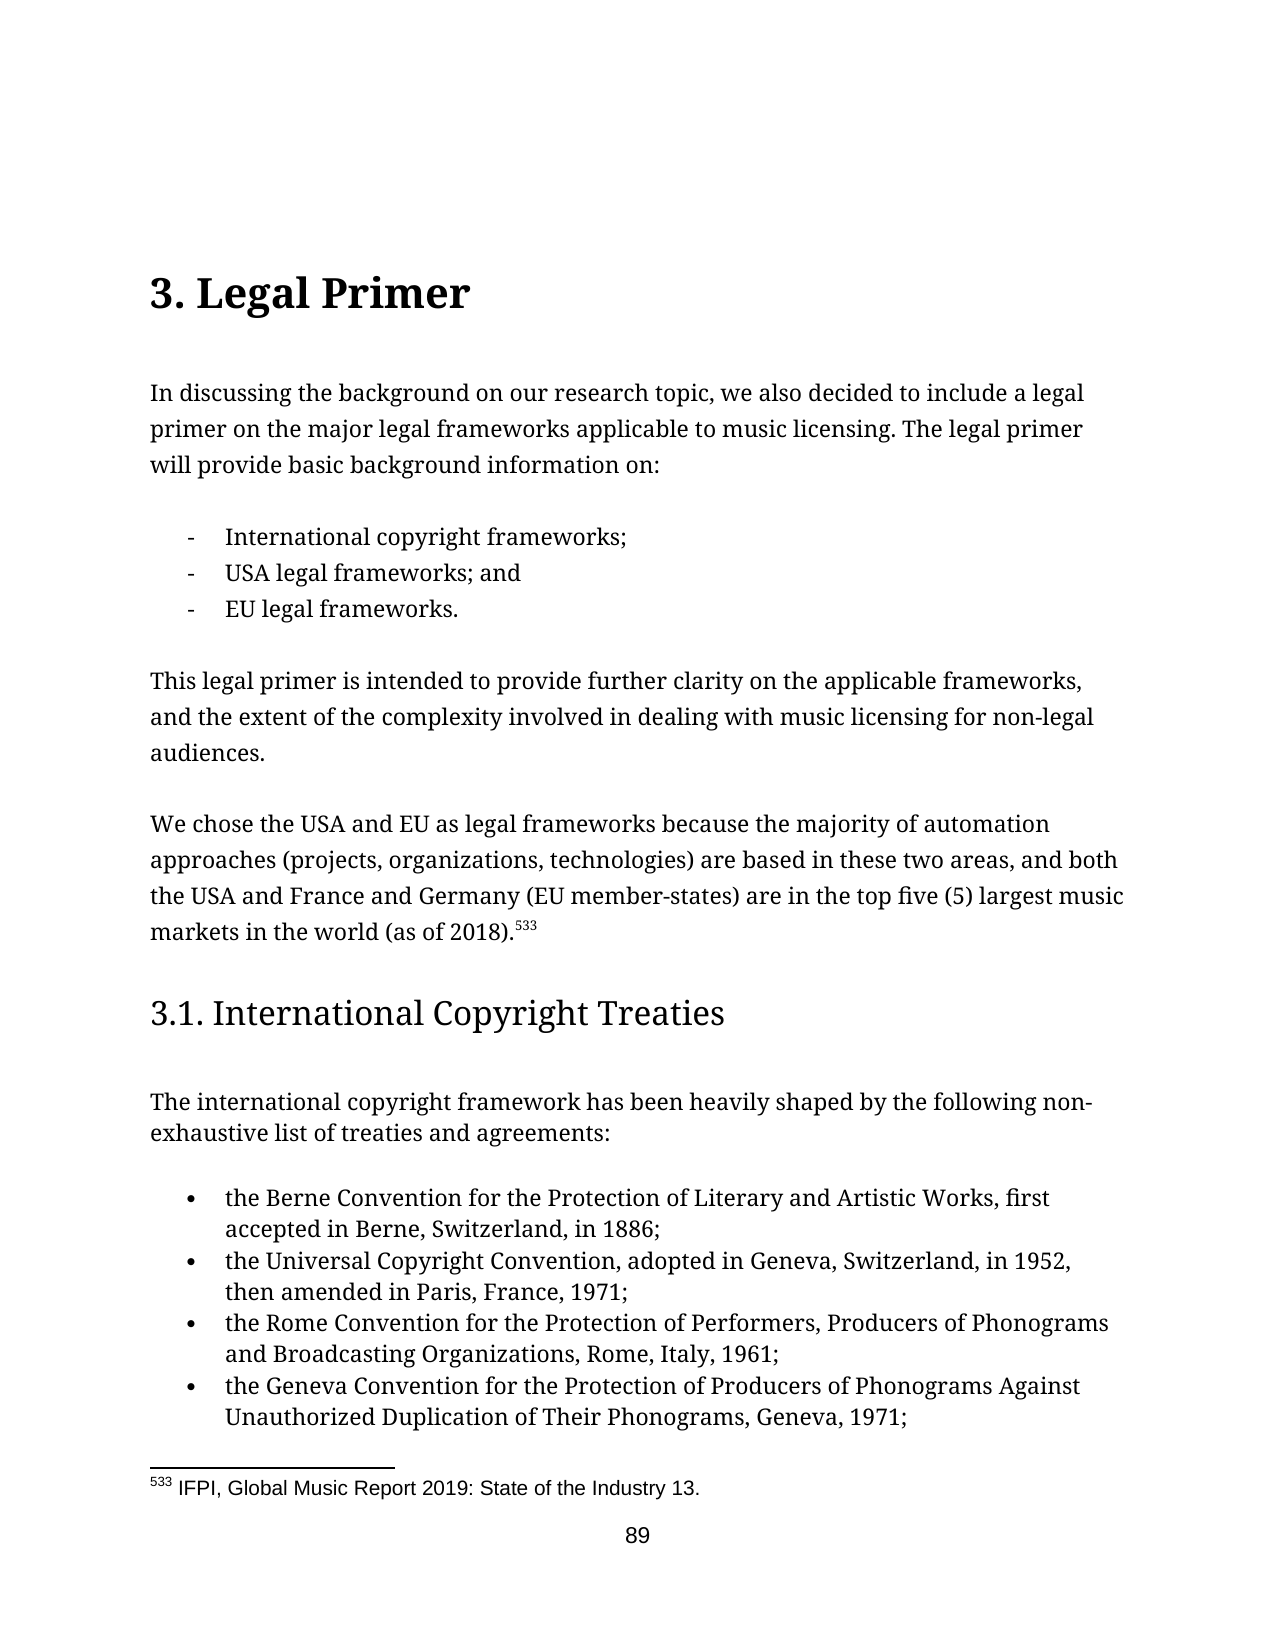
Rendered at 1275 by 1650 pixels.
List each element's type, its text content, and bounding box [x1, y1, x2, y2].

subtitle 3. Legal Primer [150, 263, 1125, 320]
text In discussing the background on our research topic, we also decided to include a legal primer on the major legal frameworks applicable to music licensing. The legal primer will provide basic background information on: [150, 377, 1125, 480]
text This legal primer is intended to provide further clarity on the applicable frameworks, and the extent of the complexity involved in dealing with music licensing for non-legal audiences. [150, 665, 1125, 768]
list the Rome Convention for the Protection of Performers, Producers of Phonograms and Broadcasting Organizations, Rome, Italy, 1961; [187, 1307, 1125, 1370]
text We chose the USA and EU as legal frameworks because the majority of automation approaches (projects, organizations, technologies) are based in these two areas, and both the USA and France and Germany (EU member-states) are in the top five (5) largest music markets in the world (as of 2018). [150, 808, 1125, 947]
list the Geneva Convention for the Protection of Producers of Phonograms Against Unauthorized Duplication of Their Phonograms, Geneva, 1971; [187, 1370, 1125, 1432]
list International copyright frameworks; [187, 521, 1125, 552]
subtitle 3.1. International Copyright Treaties [150, 990, 1125, 1035]
list EU legal frameworks. [187, 593, 1125, 624]
list the Berne Convention for the Protection of Literary and Artistic Works, first accepted in Berne, Switzerland, in 1886; [187, 1182, 1125, 1245]
list USA legal frameworks; and [187, 557, 1125, 588]
list the Universal Copyright Convention, adopted in Geneva, Switzerland, in 1952, then amended in Paris, France, 1971; [187, 1245, 1125, 1307]
text The international copyright framework has been heavily shaped by the following non-exhaustive list of treaties and agreements: [150, 1086, 1125, 1148]
